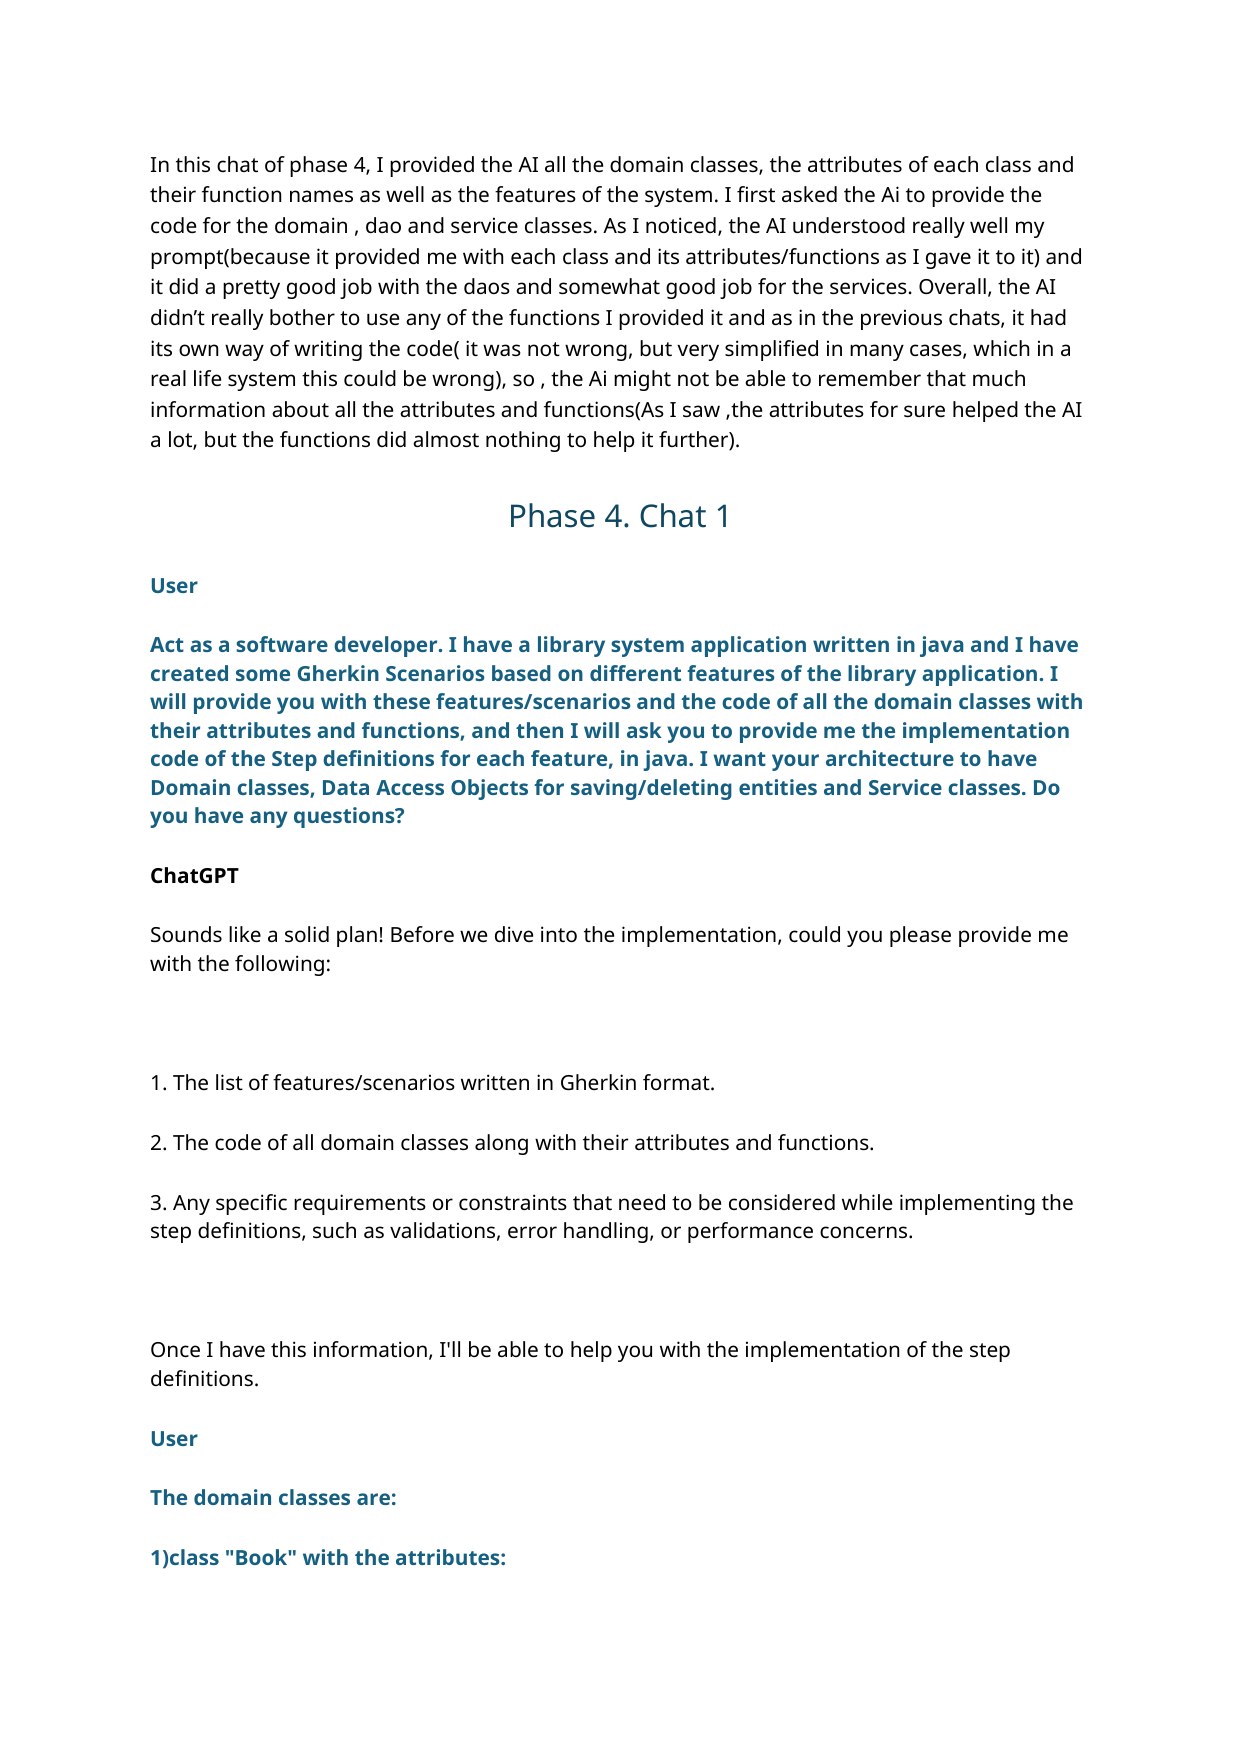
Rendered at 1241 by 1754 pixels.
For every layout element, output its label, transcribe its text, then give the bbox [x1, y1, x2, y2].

text The domain classes are: [150, 1483, 1090, 1512]
text 3. Any specific requirements or constraints that need to be considered while implementing the step definitions, such as validations, error handling, or performance concerns. [150, 1188, 1090, 1245]
text User [150, 571, 1090, 599]
text ChatGPT [150, 861, 1090, 889]
text 2. The code of all domain classes along with their attributes and functions. [150, 1128, 1090, 1157]
text Sounds like a solid plan! Before we dive into the implementation, could you please provide me with the following: [150, 921, 1090, 977]
text Act as a software developer. I have a library system application written in java and I have created some Gherkin Scenarios based on different features of the library application. I will provide you with these features/scenarios and the code of all the domain classes with their attributes and functions, and then I will ask you to provide me the implementation code of the Step definitions for each feature, in java. I want your architecture to have Domain classes, Data Access Objects for saving/deleting entities and Service classes. Do you have any questions? [150, 631, 1090, 830]
text In this chat of phase 4, I provided the AI all the domain classes, the attributes of each class and their function names as well as the features of the system. I first asked the Ai to provide the code for the domain , dao and service classes. As I noticed, the AI understood really well my prompt(because it provided me with each class and its attributes/functions as I gave it to it) and it did a pretty good job with the daos and somewhat good job for the services. Overall, the AI didn’t really bother to use any of the functions I provided it and as in the previous chats, it had its own way of writing the code( it was not wrong, but very simplified in many cases, which in a real life system this could be wrong), so , the Ai might not be able to remember that much information about all the attributes and functions(As I saw ,the attributes for sure helped the AI a lot, but the functions did almost nothing to help it further). [150, 150, 1090, 454]
text User [150, 1424, 1090, 1452]
subtitle Phase 4. Chat 1 [150, 494, 1090, 536]
text Once I have this information, I'll be able to help you with the implementation of the step definitions. [150, 1336, 1090, 1392]
text 1)class "Book" with the attributes: [150, 1543, 1090, 1572]
text 1. The list of features/scenarios written in Gherkin format. [150, 1068, 1090, 1097]
